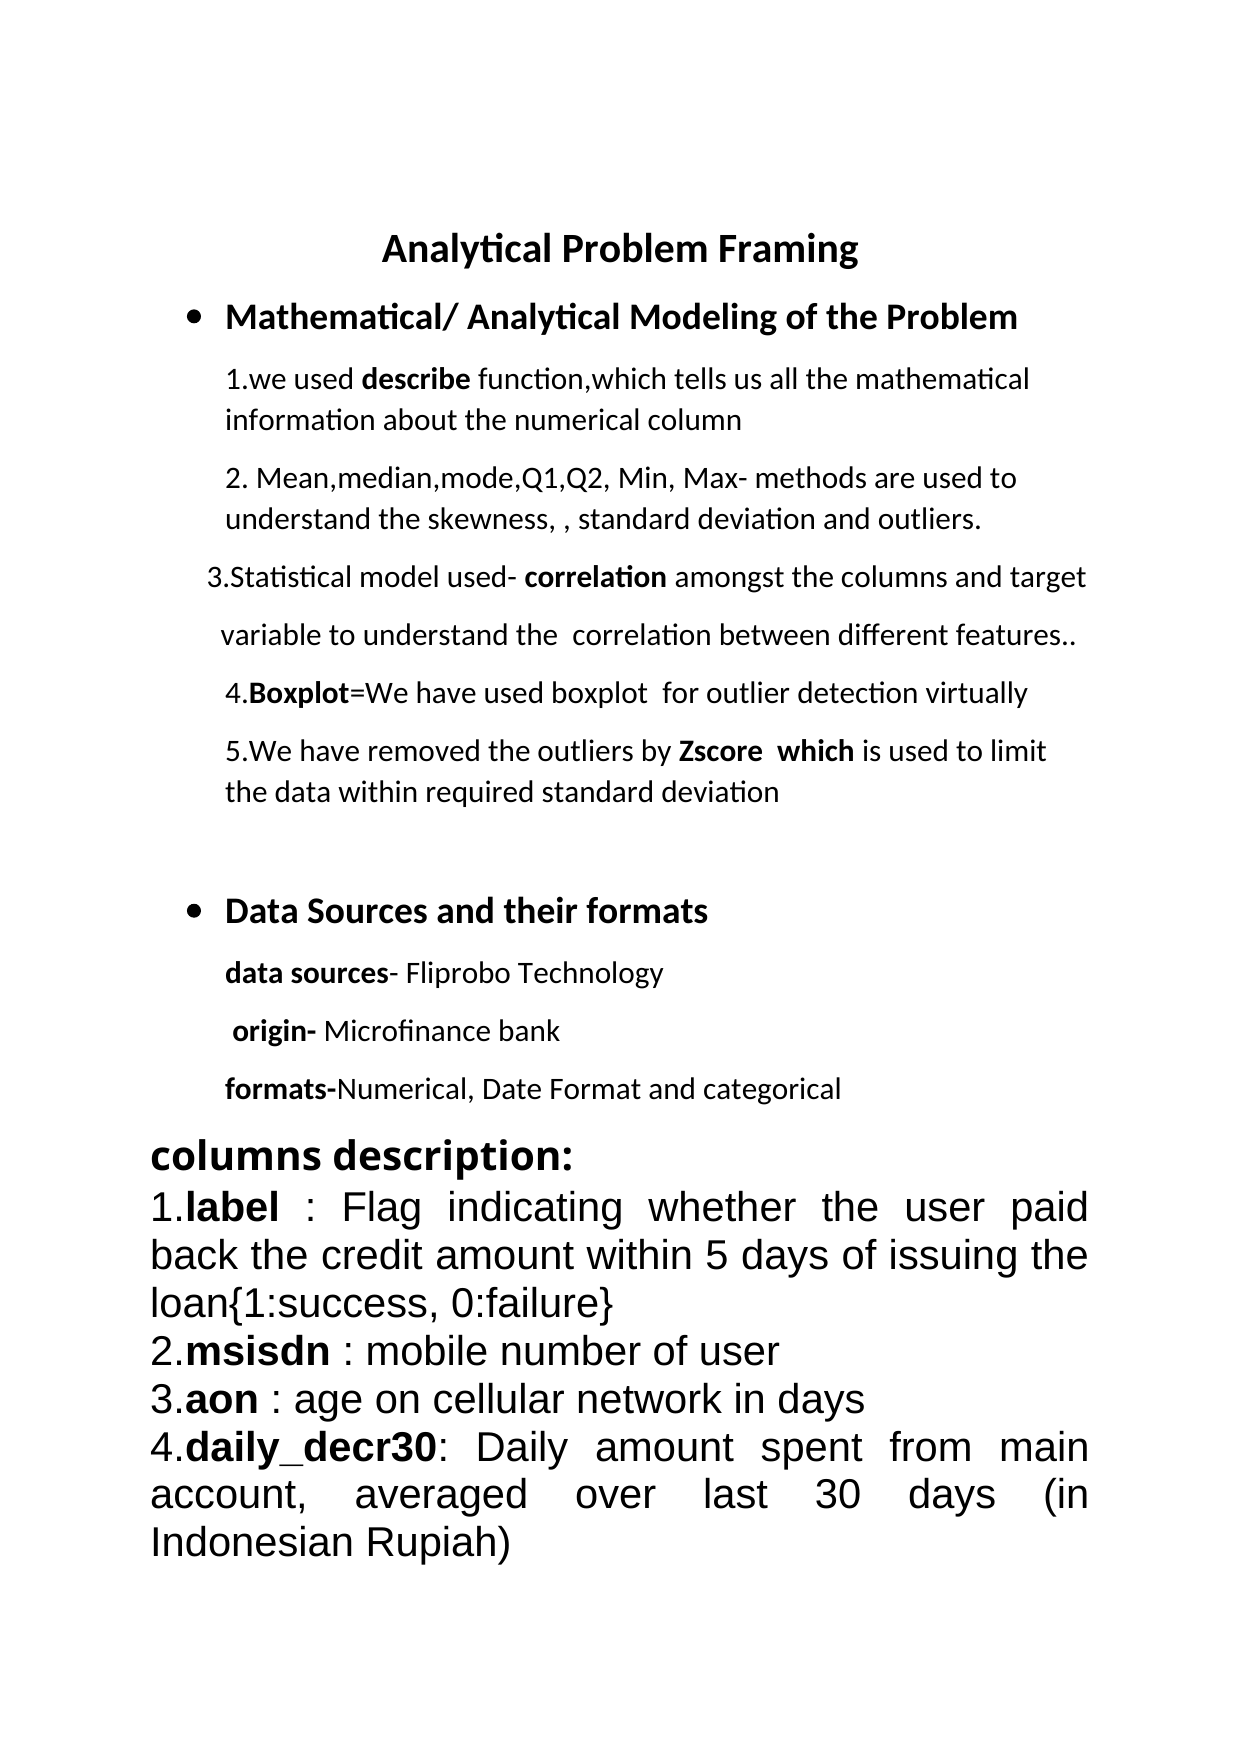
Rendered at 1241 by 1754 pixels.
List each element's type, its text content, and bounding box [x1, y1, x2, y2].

text data sources- Fliprobo Technology [225, 953, 1090, 992]
text origin- Microfinance bank [225, 1011, 1090, 1049]
list Data Sources and their formats [187, 887, 1090, 933]
text formats-Numerical, Date Format and categorical [225, 1069, 1090, 1107]
text Analytical Problem Framing [150, 222, 1090, 272]
text 4.daily_decr30: Daily amount spent from main account, averaged over last 30 days (in Indonesian Rupiah) [150, 1422, 1090, 1566]
text 5.We have removed the outliers by Zscore which is used to limit the data within required standard deviation [225, 731, 1090, 810]
text 3.aon : age on cellular network in days [150, 1374, 1090, 1422]
text 1.we used describe function,which tells us all the mathematical information about the numerical column [225, 359, 1090, 438]
text 4.Boxplot=We have used boxplot for outlier detection virtually [225, 673, 1090, 711]
text 2.msisdn : mobile number of user [150, 1326, 1090, 1374]
text columns description: [150, 1127, 1090, 1182]
text variable to understand the correlation between different features.. [150, 615, 1090, 653]
text 2. Mean,median,mode,Q1,Q2, Min, Max- methods are used to understand the skewness, , standard deviation and outliers. [225, 458, 1090, 537]
text 3.Statistical model used- correlation amongst the columns and target [150, 557, 1090, 595]
list Mathematical/ Analytical Modeling of the Problem [187, 293, 1090, 339]
text 1.label : Flag indicating whether the user paid back the credit amount within 5 days of issuing the loan{1:success, 0:failure} [150, 1182, 1090, 1326]
